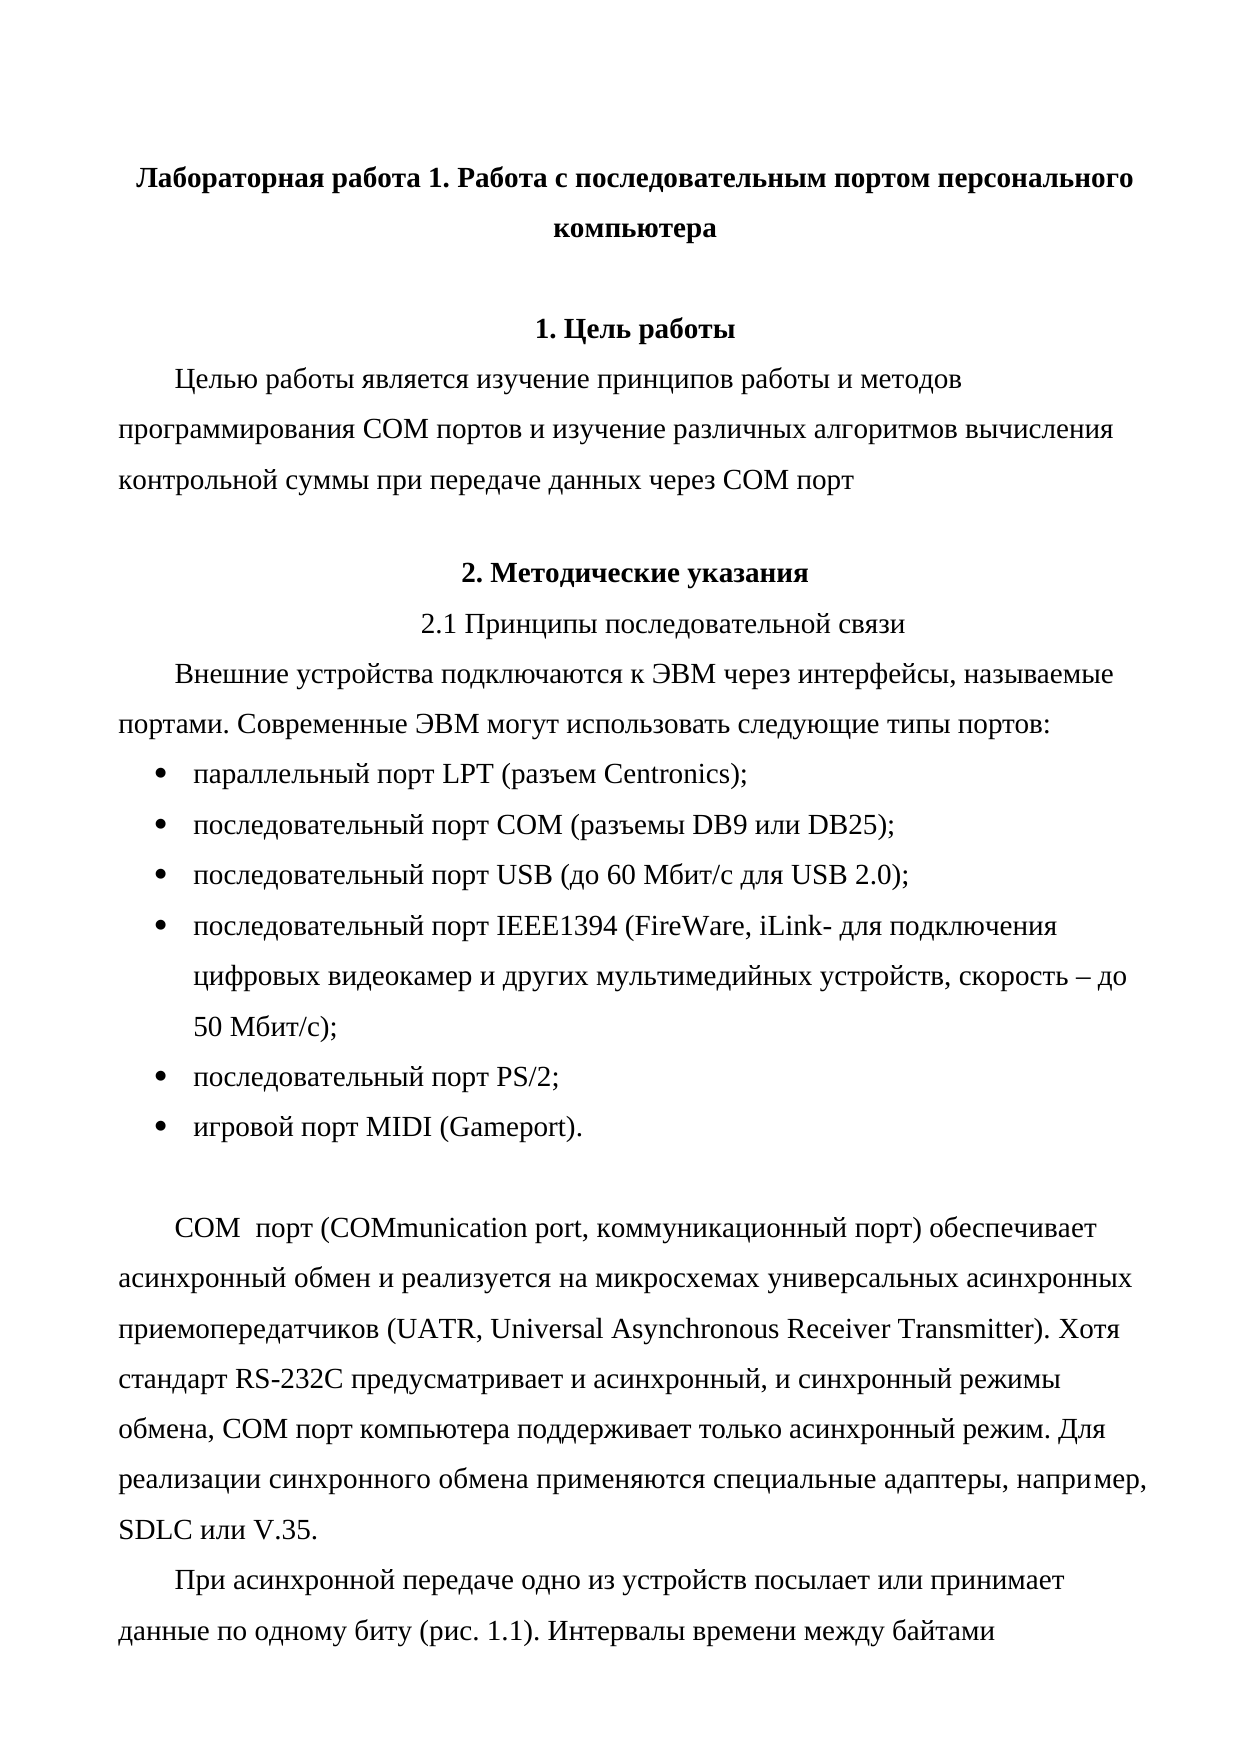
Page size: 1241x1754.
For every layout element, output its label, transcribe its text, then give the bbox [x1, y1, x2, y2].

list последовательный порт IEEE1394 (FireWare, iLink- для подключения цифровых видеокамер и других мультимедийных устройств, скорость – до 50 Мбит/с); [156, 908, 1152, 1042]
text 2.1 Принципы последовательной связи [118, 606, 1152, 639]
list последовательный порт PS/2; [156, 1059, 1152, 1093]
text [118, 1562, 1152, 1646]
text Целью работы является изучение принципов работы и методов программирования СОМ портов и изучение различных алгоритмов вычисления контрольной суммы при передаче данных через СОМ порт [118, 361, 1152, 496]
list последовательный порт COM (разъемы DB9 или DB25); [156, 807, 1152, 841]
text СОМ порт (COMmunication port, коммуникационный порт) обеспечивает асинхронный обмен и реализуется на микросхемах универсальных асинхронных приемопередатчиков (UATR, Universal Asynchronous Receiver Transmitter). Хотя стандарт RS-232C предусматривает и асинхронный, и синхронный режимы обмена, СОМ порт компьютера поддерживает только асинхронный режим. Для реализации синхронного обмена применяются специальные адаптеры, например, SDLC или V.35. [118, 1210, 1152, 1546]
text 2. Методические указания [118, 555, 1152, 589]
list параллельный порт LPT (разъем Centronics); [156, 757, 1152, 790]
text Лабораторная работа 1. Работа с последовательным портом персонального компьютера [118, 160, 1152, 244]
list игровой порт MIDI (Gameport). [156, 1109, 1152, 1143]
list последовательный порт USB (до 60 Мбит/с для USB 2.0); [156, 857, 1152, 891]
text 1. Цель работы [118, 311, 1152, 344]
subtitle Внешние устройства подключаются к ЭВМ через интерфейсы, называемые портами. Современные ЭВМ могут использовать следующие типы портов: [118, 656, 1152, 740]
